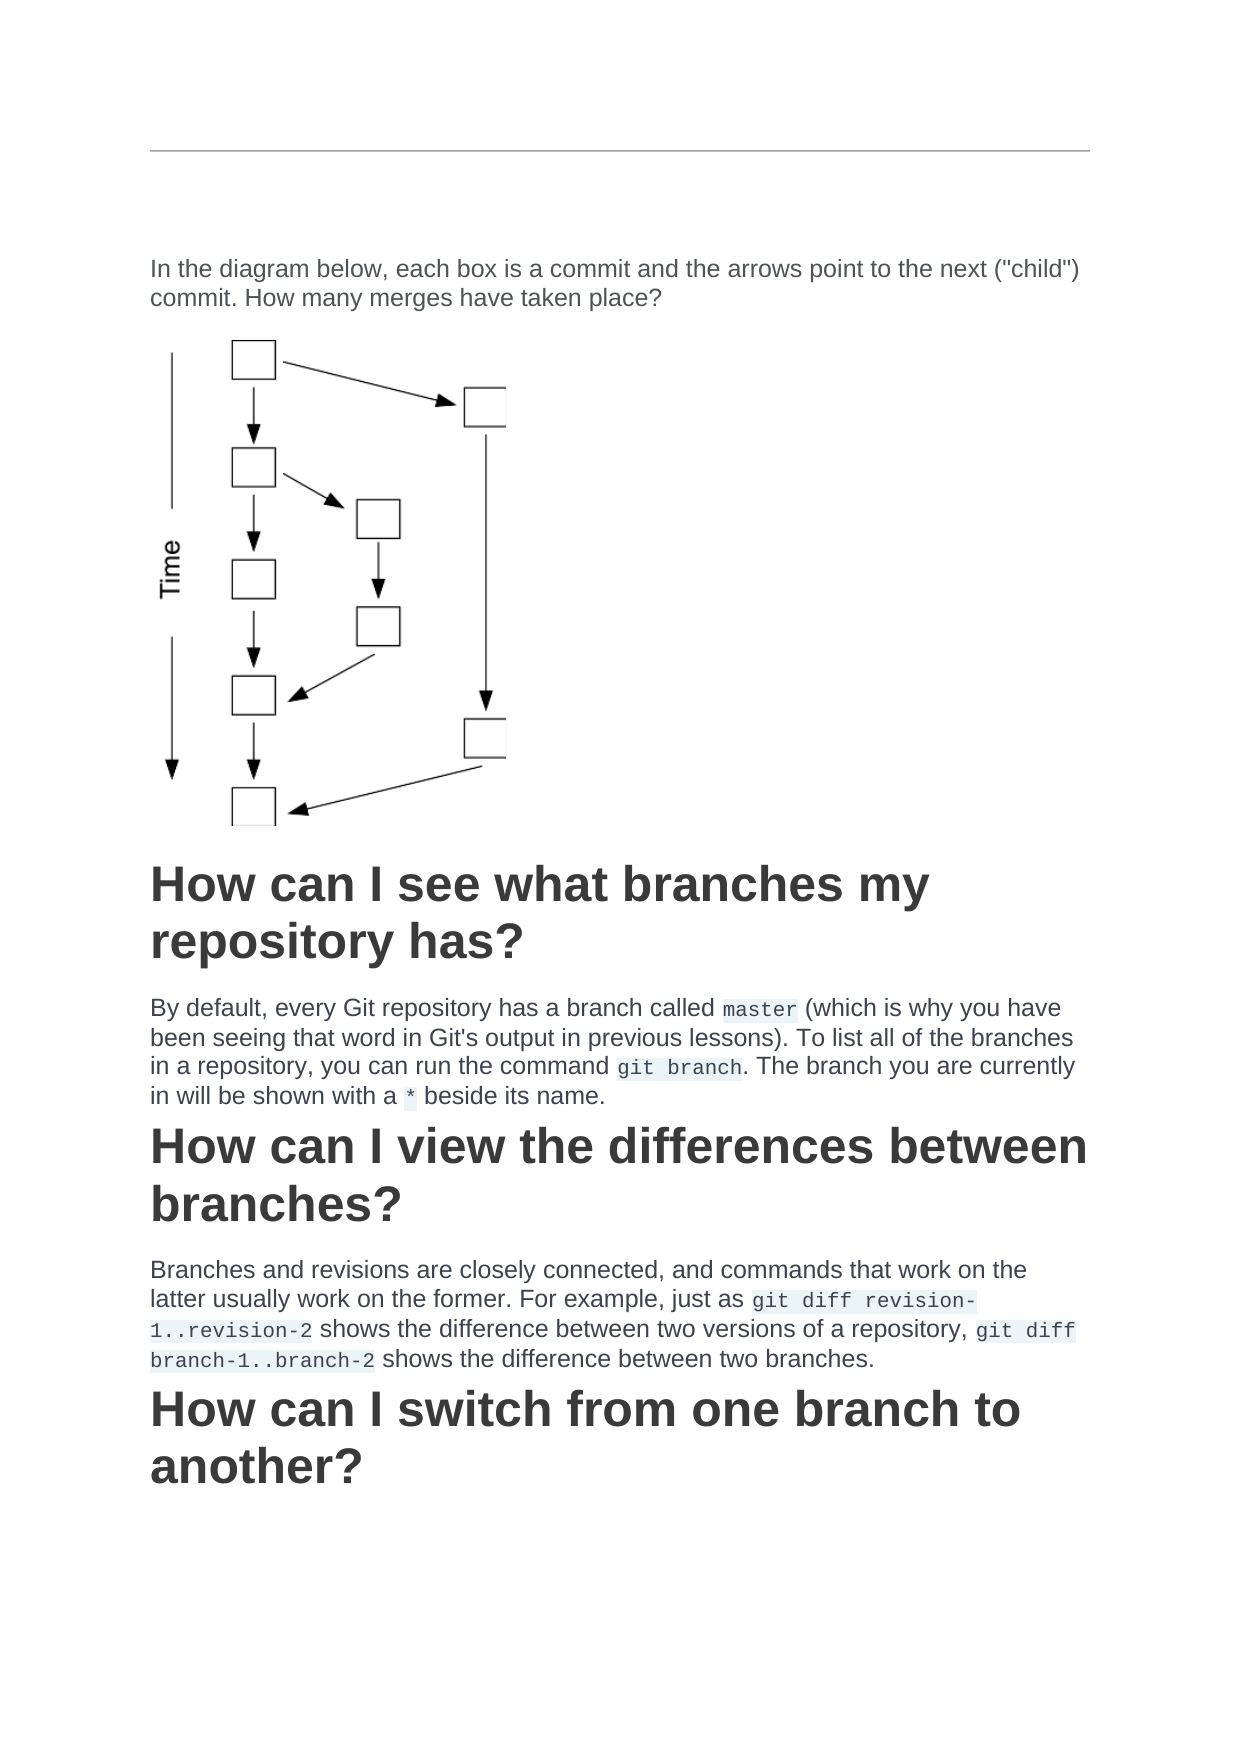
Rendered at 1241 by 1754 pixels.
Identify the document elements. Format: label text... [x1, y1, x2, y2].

text By default, every Git repository has a branch called master (which is why you have been seeing that word in Git's output in previous lessons). To list all of the branches in a repository, you can run the command git branch. The branch you are currently in will be shown with a * beside its name. [150, 993, 1090, 1111]
text In the diagram below, each box is a commit and the arrows point to the next ("child") commit. How many merges have taken place? [150, 254, 1090, 311]
text Branches and revisions are closely connected, and commands that work on the latter usually work on the former. For example, just as git diff revision-1..revision-2 shows the difference between two versions of a repository, git diff branch-1..branch-2 shows the difference between two branches. [150, 1255, 1090, 1373]
picture [150, 340, 507, 826]
subtitle How can I view the differences between branches? [150, 1117, 1090, 1232]
subtitle How can I see what branches my repository has? [150, 854, 1090, 969]
text How can I switch from one branch to another? [150, 1379, 1090, 1494]
